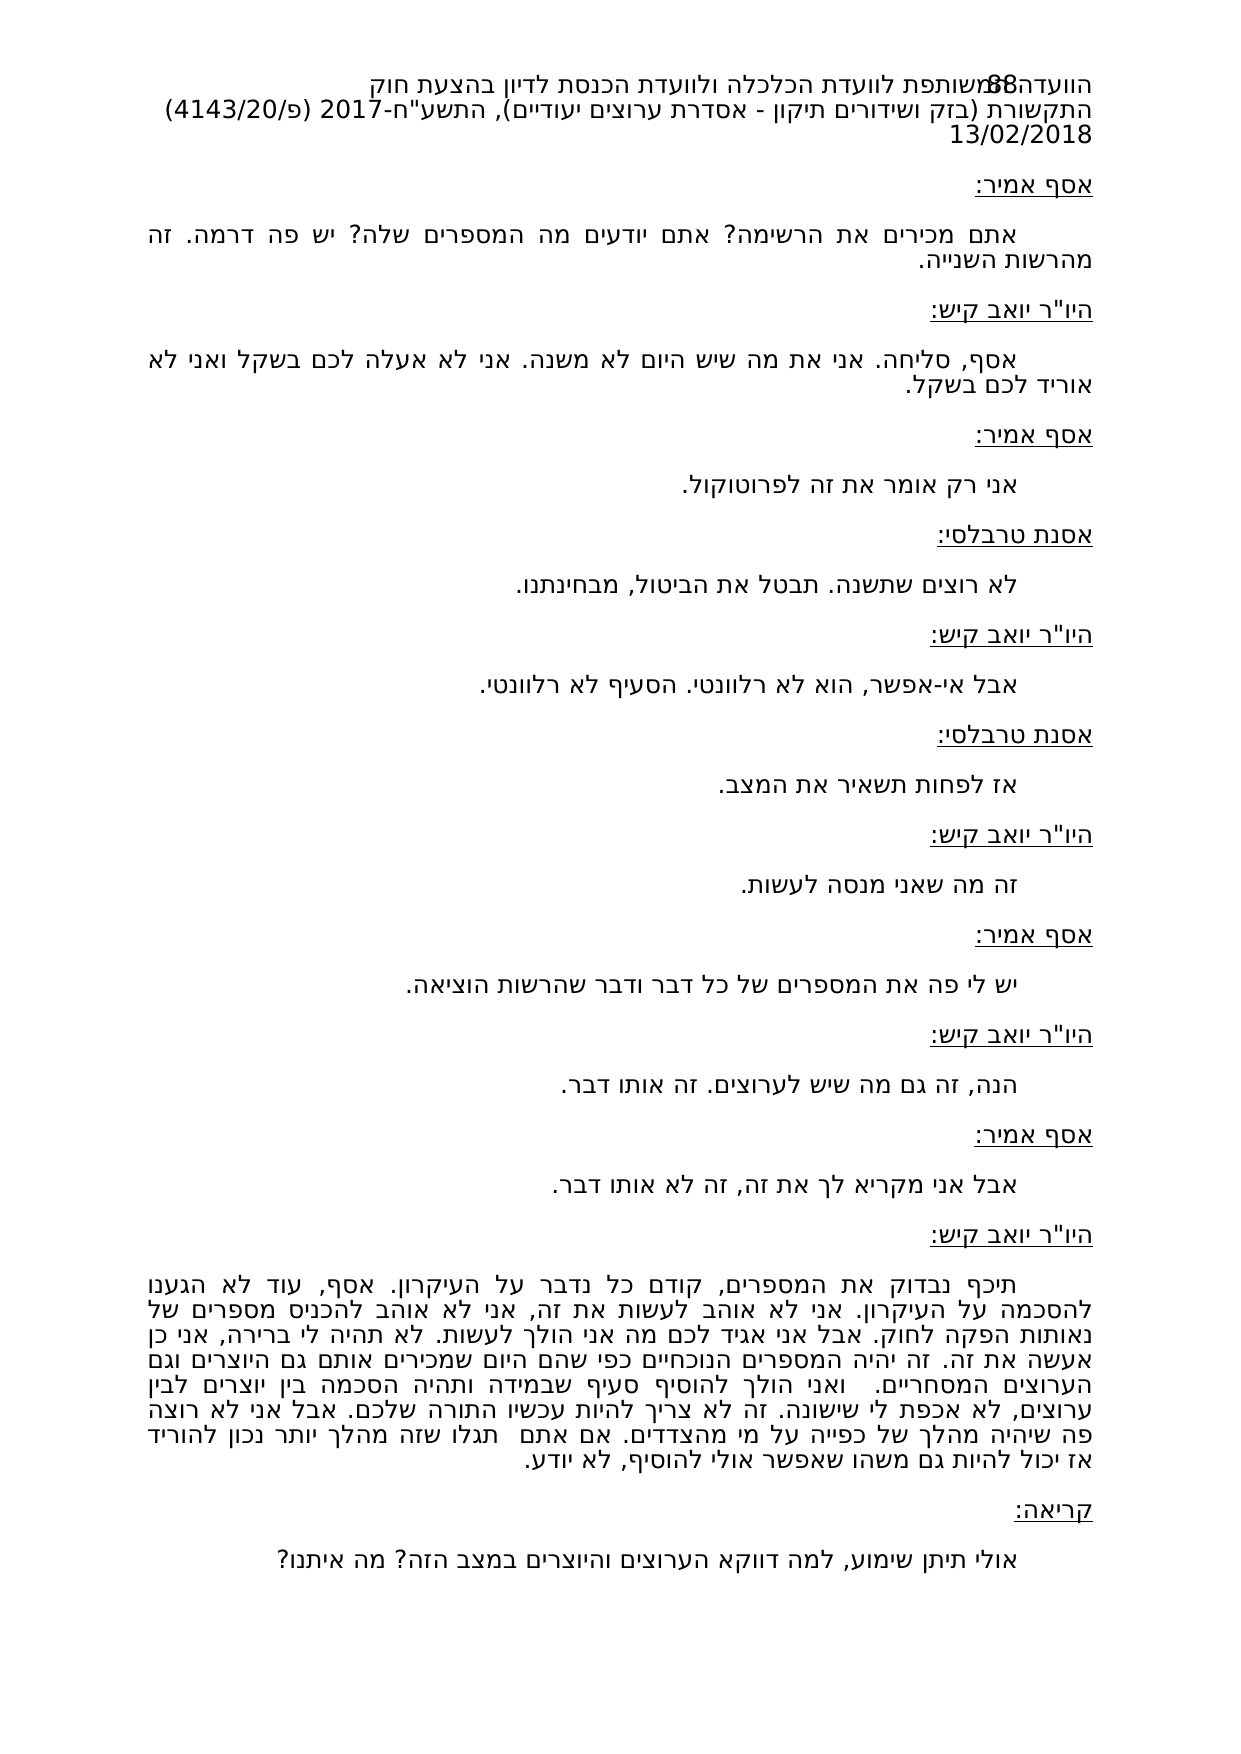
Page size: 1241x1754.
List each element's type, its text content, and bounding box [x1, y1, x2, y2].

text היו"ר יואב קיש: [147, 1024, 1093, 1049]
text היו"ר יואב קיש: [147, 299, 1093, 324]
text אתם מכירים את הרשימה? אתם יודעים מה המספרים שלה? יש פה דרמה. זה מהרשות השנייה. [147, 224, 1093, 274]
text אסף אמיר: [147, 924, 1093, 949]
text היו"ר יואב קיש: [147, 1224, 1093, 1249]
text אסנת טרבלסי: [147, 724, 1093, 749]
text אסף אמיר: [147, 1124, 1093, 1149]
text הנה, זה גם מה שיש לערוצים. זה אותו דבר. [147, 1074, 1093, 1099]
text קריאה: [147, 1499, 1093, 1524]
text אסף, סליחה. אני את מה שיש היום לא משנה. אני לא אעלה לכם בשקל ואני לא אוריד לכם בשקל. [147, 349, 1093, 399]
text אסף אמיר: [147, 424, 1093, 449]
text לא רוצים שתשנה. תבטל את הביטול, מבחינתנו. [147, 574, 1093, 599]
text יש לי פה את המספרים של כל דבר ודבר שהרשות הוציאה. [147, 974, 1093, 999]
text אני רק אומר את זה לפרוטוקול. [147, 474, 1093, 499]
text אולי תיתן שימוע, למה דווקא הערוצים והיוצרים במצב הזה? מה איתנו? [147, 1549, 1093, 1574]
text אבל אני מקריא לך את זה, זה לא אותו דבר. [147, 1174, 1093, 1199]
text היו"ר יואב קיש: [147, 624, 1093, 649]
text אז לפחות תשאיר את המצב. [147, 774, 1093, 799]
text אבל אי-אפשר, הוא לא רלוונטי. הסעיף לא רלוונטי. [147, 674, 1093, 699]
text אסף אמיר: [147, 174, 1093, 199]
text תיכף נבדוק את המספרים, קודם כל נדבר על העיקרון. אסף, עוד לא הגענו להסכמה על העיקרון. אני לא אוהב לעשות את זה, אני לא אוהב להכניס מספרים של נאותות הפקה לחוק. אבל אני אגיד לכם מה אני הולך לעשות. לא תהיה לי ברירה, אני כן אעשה את זה. זה יהיה המספרים הנוכחיים כפי שהם היום שמכירים אותם גם היוצרים וגם הערוצים המסחריים. ואני הולך להוסיף סעיף שבמידה ותהיה הסכמה בין יוצרים לבין ערוצים, לא אכפת לי שישונה. זה לא צריך להיות עכשיו התורה שלכם. אבל אני לא רוצה פה שיהיה מהלך של כפייה על מי מהצדדים. אם אתם תגלו שזה מהלך יותר נכון להוריד אז יכול להיות גם משהו שאפשר אולי להוסיף, לא יודע. [147, 1274, 1093, 1474]
text אסנת טרבלסי: [147, 524, 1093, 549]
text זה מה שאני מנסה לעשות. [147, 874, 1093, 899]
text היו"ר יואב קיש: [147, 824, 1093, 849]
